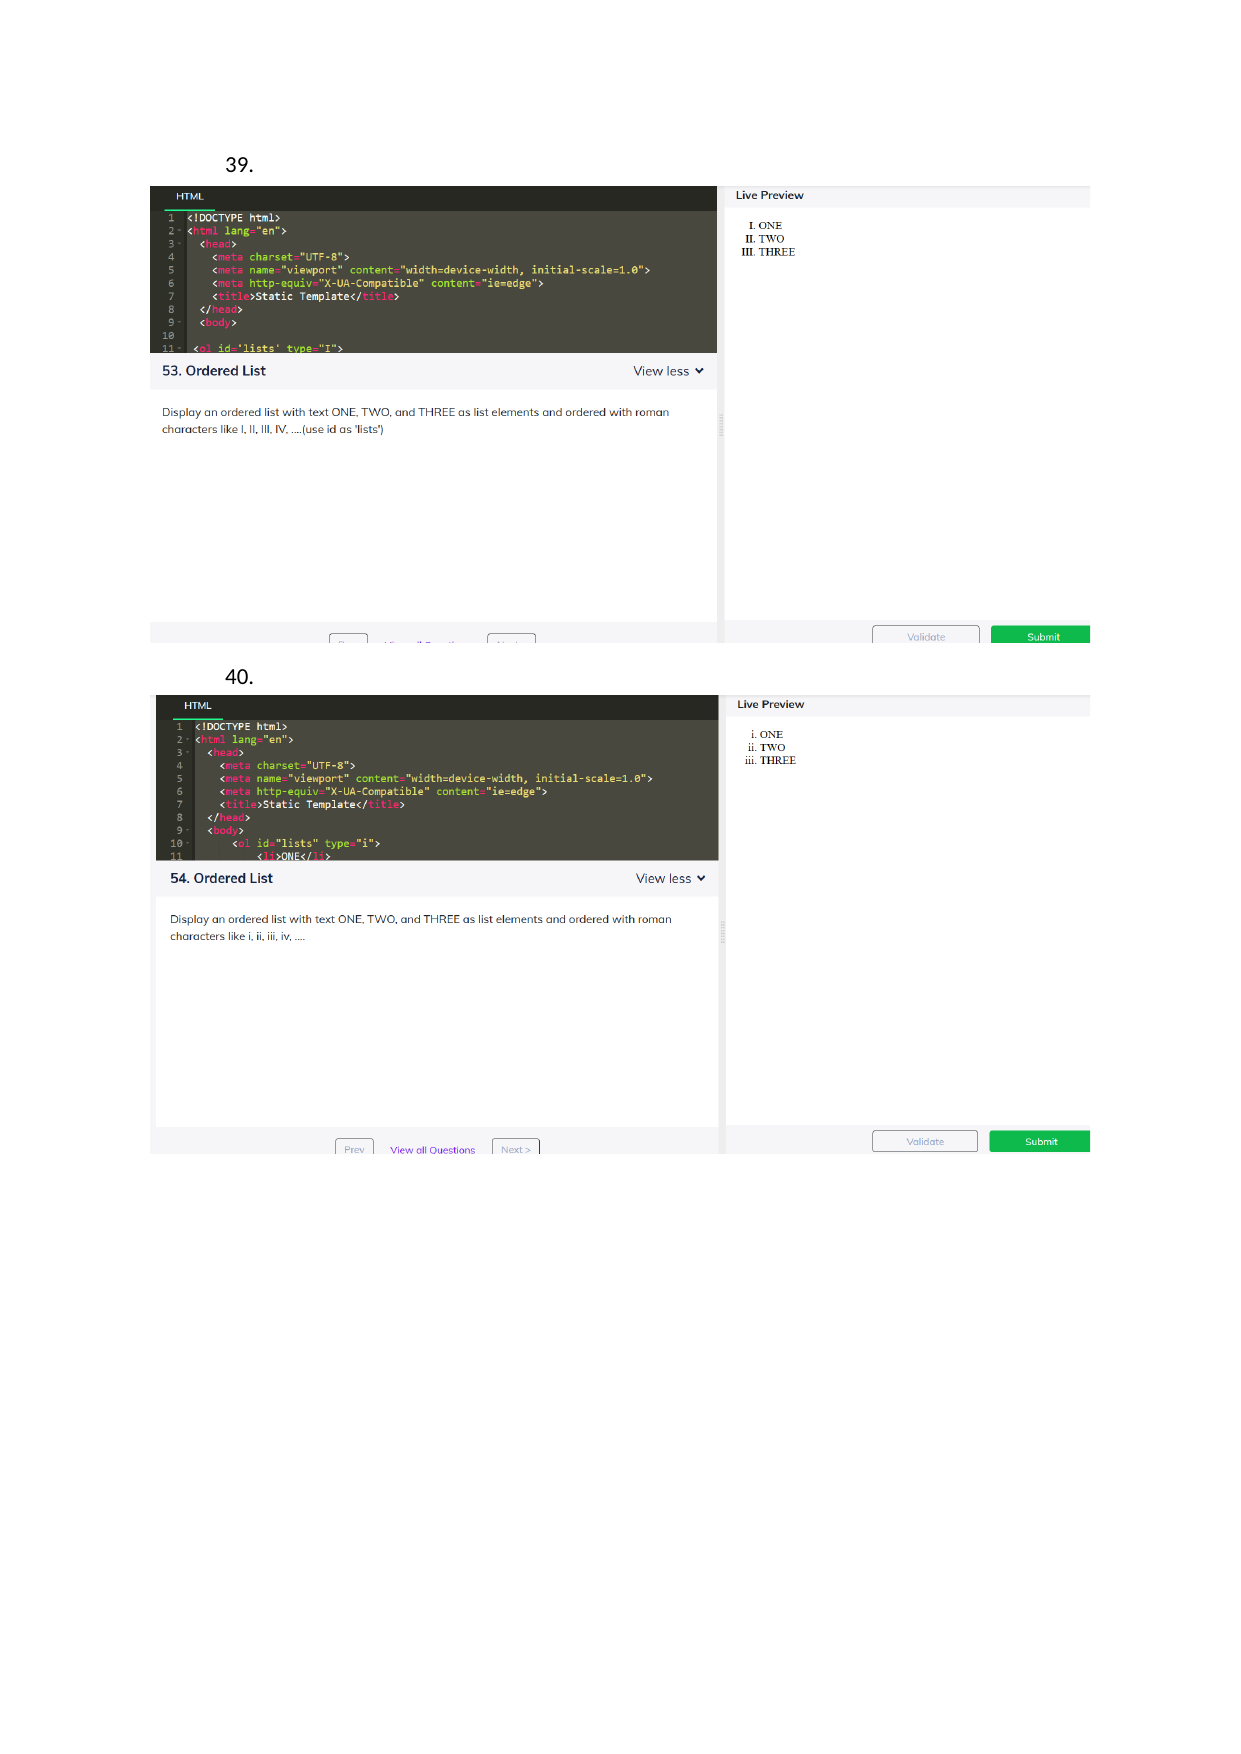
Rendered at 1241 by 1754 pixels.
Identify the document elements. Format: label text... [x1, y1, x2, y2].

picture [150, 180, 1091, 643]
picture [150, 692, 1091, 1154]
text 40. [150, 662, 1090, 692]
text 39. [150, 150, 1090, 180]
